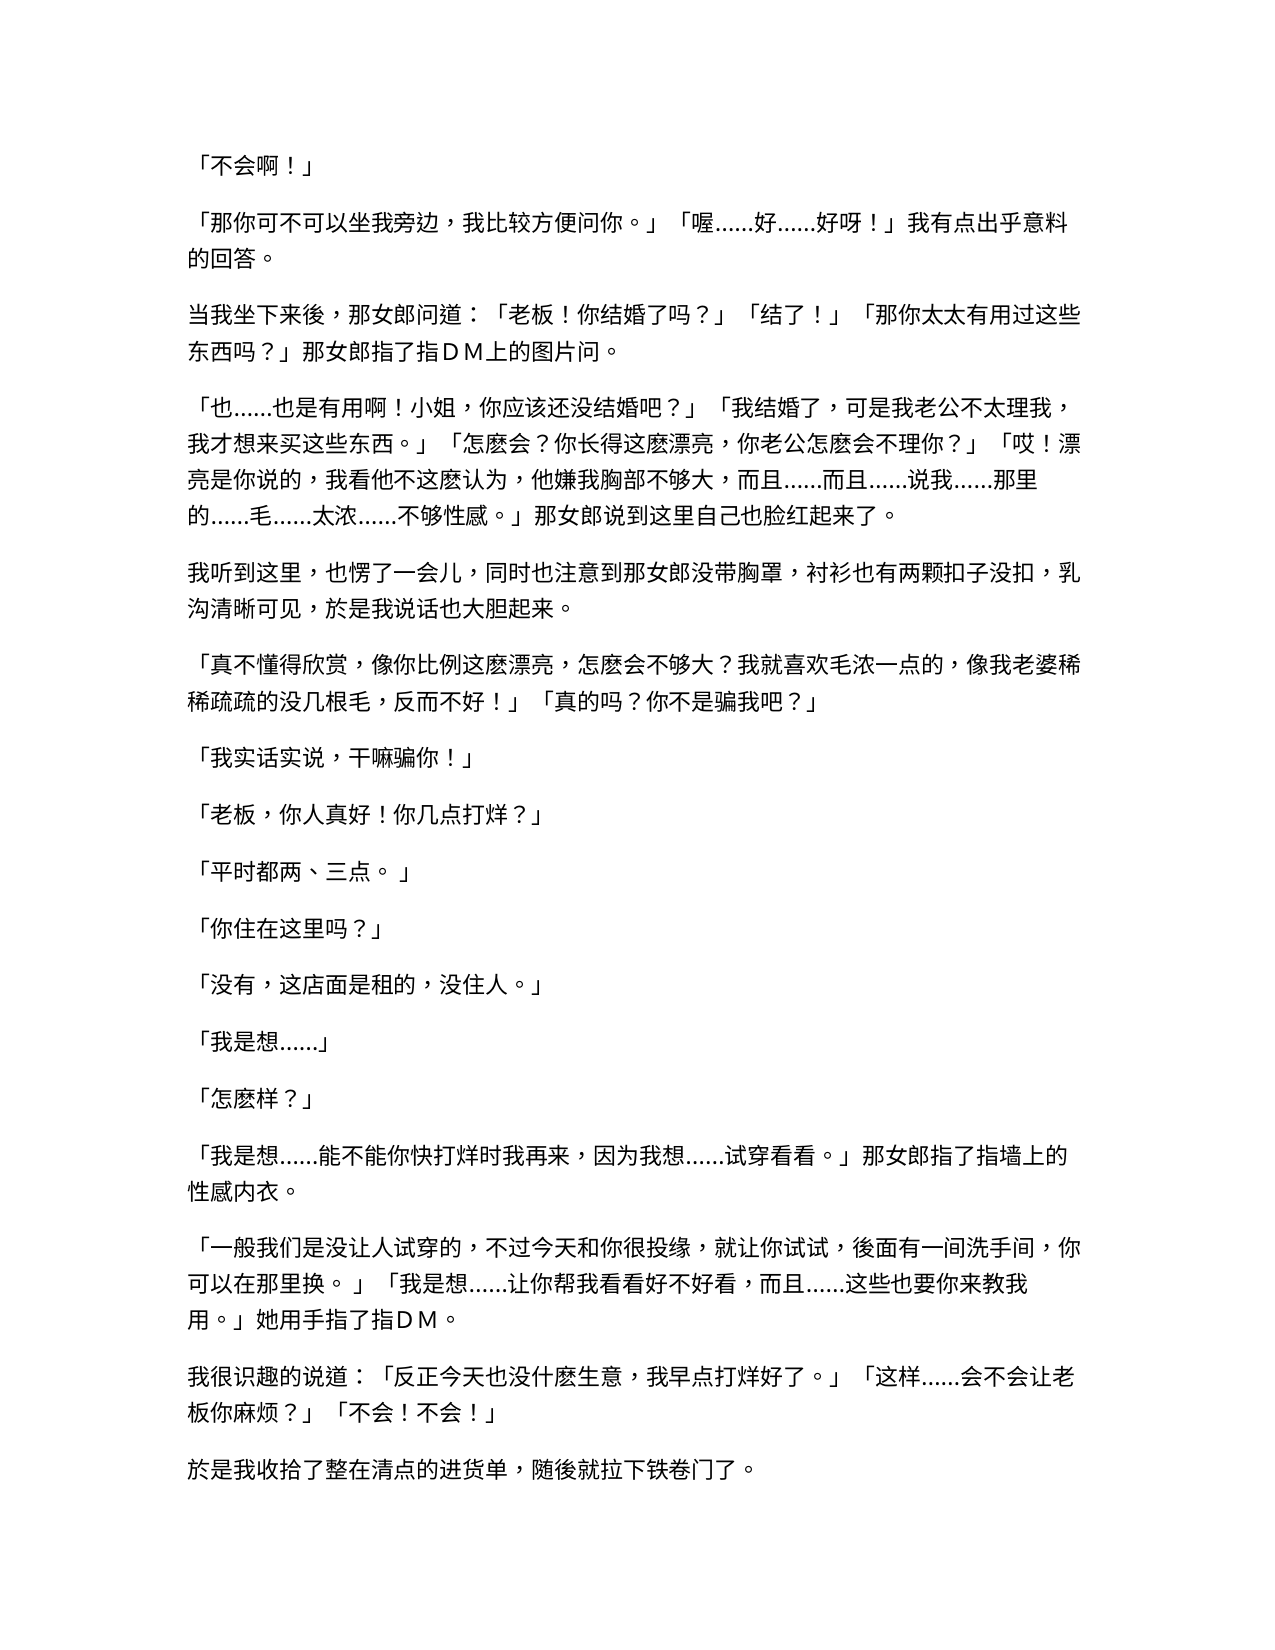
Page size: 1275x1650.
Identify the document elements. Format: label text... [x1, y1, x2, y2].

text 「一般我们是没让人试穿的，不过今天和你很投缘，就让你试试，後面有一间洗手间，你可以在那里换。 」「我是想……让你帮我看看好不好看，而且……这些也要你来教我用。」她用手指了指ＤＭ。 [187, 1232, 1087, 1335]
text 「真不懂得欣赏，像你比例这麽漂亮，怎麽会不够大？我就喜欢毛浓一点的，像我老婆稀稀疏疏的没几根毛，反而不好！」「真的吗？你不是骗我吧？」 [187, 649, 1087, 717]
text 「你住在这里吗？」 [187, 912, 1087, 944]
text 「我实话实说，干嘛骗你！」 [187, 742, 1087, 773]
text 「平时都两、三点。 」 [187, 856, 1087, 887]
text 「也……也是有用啊！小姐，你应该还没结婚吧？」「我结婚了，可是我老公不太理我，我才想来买这些东西。」「怎麽会？你长得这麽漂亮，你老公怎麽会不理你？」「哎！漂亮是你说的，我看他不这麽认为，他嫌我胸部不够大，而且……而且……说我……那里的……毛……太浓……不够性感。」那女郎说到这里自己也脸红起来了。 [187, 392, 1087, 531]
text 我听到这里，也愣了一会儿，同时也注意到那女郎没带胸罩，衬衫也有两颗扣子没扣，乳沟清晰可见，於是我说话也大胆起来。 [187, 557, 1087, 624]
text 「我是想……能不能你快打烊时我再来，因为我想……试穿看看。」那女郎指了指墙上的性感内衣。 [187, 1139, 1087, 1207]
text 「我是想……」 [187, 1026, 1087, 1057]
text 於是我收拾了整在清点的进货单，随後就拉下铁卷门了。 [187, 1454, 1087, 1485]
text 我很识趣的说道：「反正今天也没什麽生意，我早点打烊好了。」「这样……会不会让老板你麻烦？」「不会！不会！」 [187, 1361, 1087, 1428]
text 「老板，你人真好！你几点打烊？」 [187, 799, 1087, 830]
text 「没有，这店面是租的，没住人。」 [187, 969, 1087, 1001]
text 「那你可不可以坐我旁边，我比较方便问你。」「喔……好……好呀！」我有点出乎意料的回答。 [187, 207, 1087, 274]
text 「怎麽样？」 [187, 1083, 1087, 1114]
text 「不会啊！」 [187, 150, 1087, 181]
text 当我坐下来後，那女郎问道：「老板！你结婚了吗？」「结了！」「那你太太有用过这些东西吗？」那女郎指了指ＤＭ上的图片问。 [187, 299, 1087, 367]
